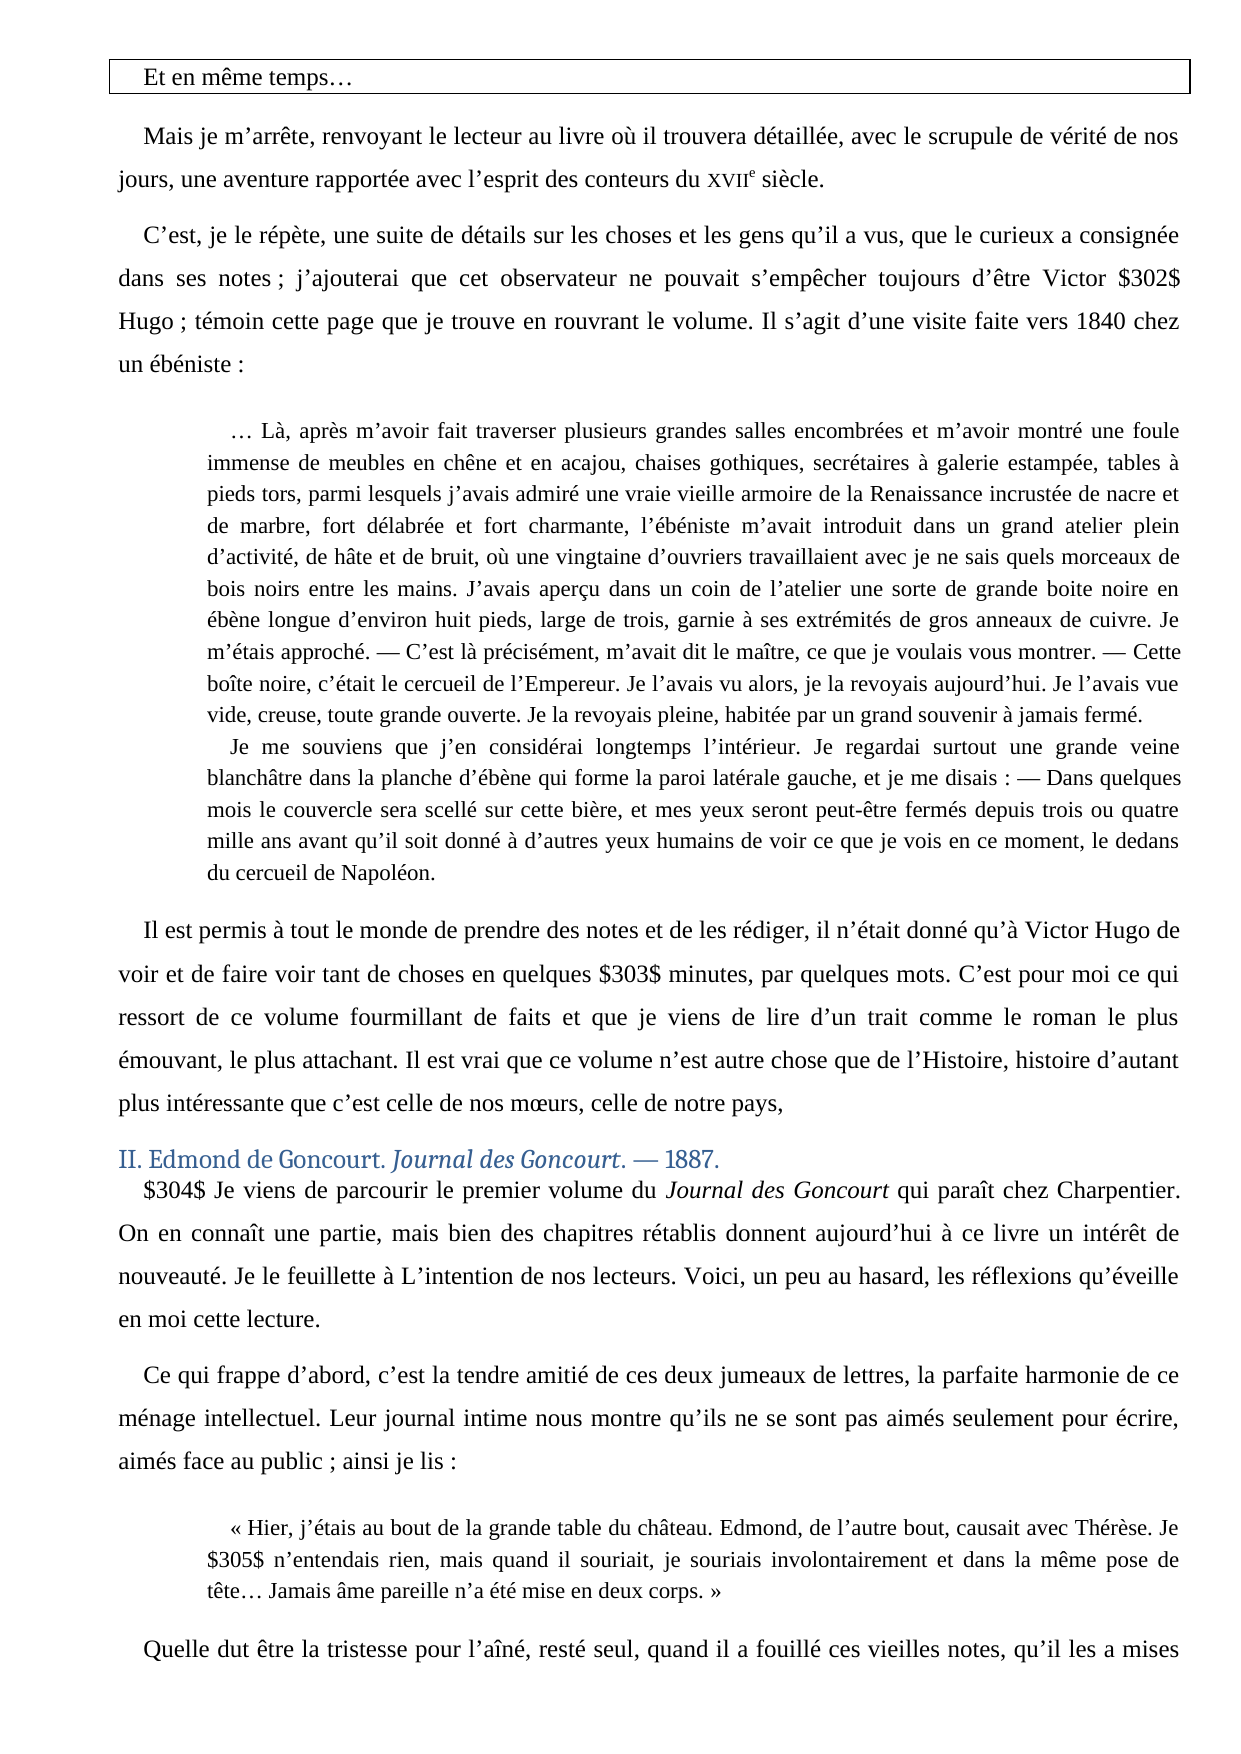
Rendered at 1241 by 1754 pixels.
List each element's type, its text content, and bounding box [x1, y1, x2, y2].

text C’est, je le répète, une suite de détails sur les choses et les gens qu’il a vus, que le curieux a consignée dans ses notes ; j’ajouterai que cet observateur ne pouvait s’empêcher toujours d’être Victor $302$ Hugo ; témoin cette page que je trouve en rouvrant le volume. Il s’agit d’une visite faite vers 1840 chez un ébéniste : [118, 220, 1181, 378]
subtitle II. Edmond de Goncourt. Journal des Goncourt. — 1887. [118, 1144, 1181, 1175]
text Mais je m’arrête, renvoyant le lecteur au livre où il trouvera détaillée, avec le scrupule de vérité de nos jours, une aventure rapportée avec l’esprit des conteurs du xviie siècle. [118, 121, 1181, 193]
text Je me souviens que j’en considérai longtemps l’intérieur. Je regardai surtout une grande veine blanchâtre dans la planche d’ébène qui forme la paroi latérale gauche, et je me disais : — Dans quelques mois le couvercle sera scellé sur cette bière, et mes yeux seront peut-être fermés depuis trois ou quatre mille ans avant qu’il soit donné à d’autres yeux humains de voir ce que je vois en ce moment, le dedans du cercueil de Napoléon. [207, 733, 1181, 885]
text … Là, après m’avoir fait traverser plusieurs grandes salles encombrées et m’avoir montré une foule immense de meubles en chêne et en acajou, chaises gothiques, secrétaires à galerie estampée, tables à pieds tors, parmi lesquels j’avais admiré une vraie vieille armoire de la Renaissance incrustée de nacre et de marbre, fort délabrée et fort charmante, l’ébéniste m’avait introduit dans un grand atelier plein d’activité, de hâte et de bruit, où une vingtaine d’ouvriers travaillaient avec je ne sais quels morceaux de bois noirs entre les mains. J’avais aperçu dans un coin de l’atelier une sorte de grande boite noire en ébène longue d’environ huit pieds, large de trois, garnie à ses extrémités de gros anneaux de cuivre. Je m’étais approché. — C’est là précisément, m’avait dit le maître, ce que je voulais vous montrer. — Cette boîte noire, c’était le cercueil de l’Empereur. Je l’avais vu alors, je la revoyais aujourd’hui. Je l’avais vue vide, creuse, toute grande ouverte. Je la revoyais pleine, habitée par un grand souvenir à jamais fermé. [207, 417, 1181, 728]
text « Hier, j’étais au bout de la grande table du château. Edmond, de l’autre bout, causait avec Thérèse. Je $305$ n’entendais rien, mais quand il souriait, je souriais involontairement et dans la même pose de tête… Jamais âme pareille n’a été mise en deux corps. » [207, 1514, 1181, 1604]
text Il est permis à tout le monde de prendre des notes et de les rédiger, il n’était donné qu’à Victor Hugo de voir et de faire voir tant de choses en quelques $303$ minutes, par quelques mots. C’est pour moi ce qui ressort de ce volume fourmillant de faits et que je viens de lire d’un trait comme le roman le plus émouvant, le plus attachant. Il est vrai que ce volume n’est autre chose que de l’Histoire, histoire d’autant plus intéressante que c’est celle de nos mœurs, celle de notre pays, [118, 916, 1181, 1117]
text Et en même temps… [110, 60, 1189, 93]
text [118, 1634, 1181, 1663]
text Ce qui frappe d’abord, c’est la tendre amitié de ces deux jumeaux de lettres, la parfaite harmonie de ce ménage intellectuel. Leur journal intime nous montre qu’ils ne se sont pas aimés seulement pour écrire, aimés face au public ; ainsi je lis : [118, 1360, 1181, 1475]
text $304$ Je viens de parcourir le premier volume du Journal des Goncourt qui paraît chez Charpentier. On en connaît une partie, mais bien des chapitres rétablis donnent aujourd’hui à ce livre un intérêt de nouveauté. Je le feuillette à L’intention de nos lecteurs. Voici, un peu au hasard, les réflexions qu’éveille en moi cette lecture. [118, 1175, 1181, 1333]
